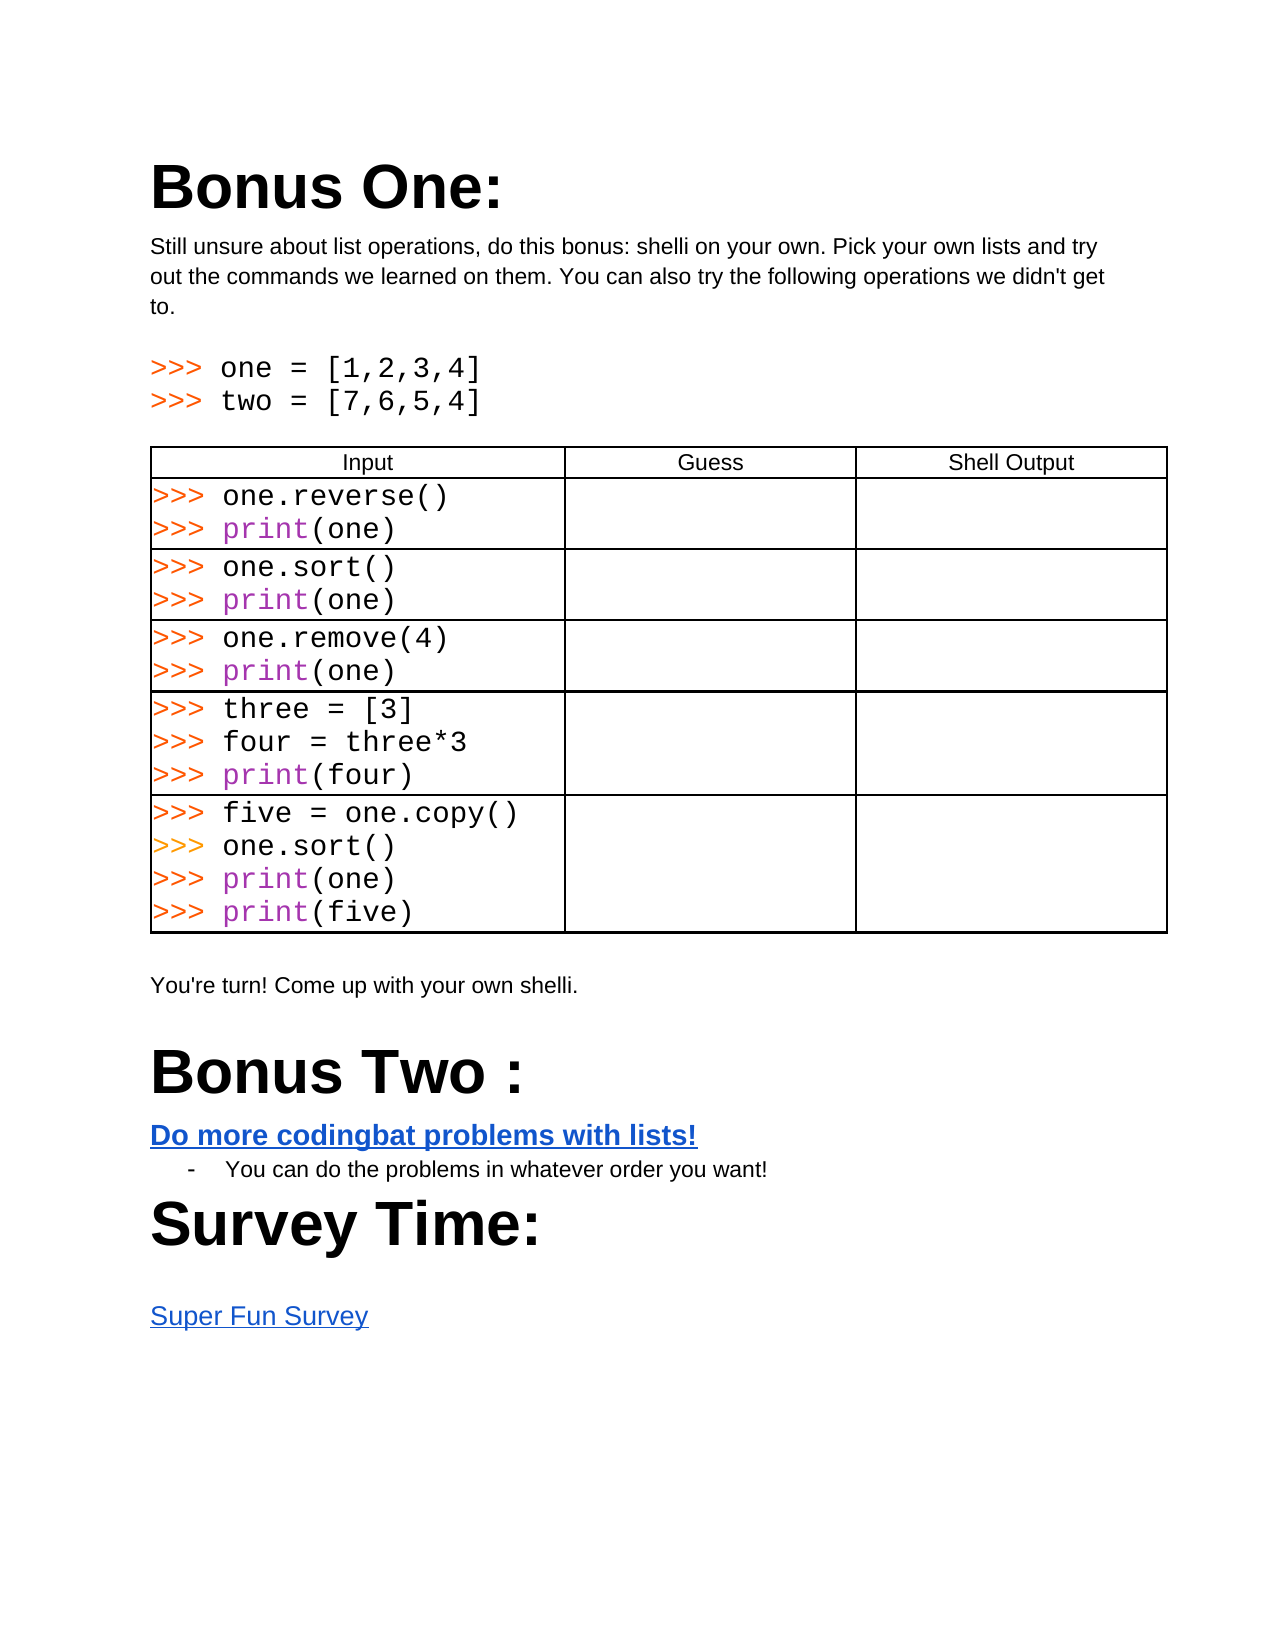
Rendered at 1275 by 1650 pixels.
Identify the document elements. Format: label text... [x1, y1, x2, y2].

table_cell >>> one.remove(4) >>> print(one) [152, 621, 564, 690]
text Bonus One: [150, 150, 1125, 222]
table_cell [857, 550, 1166, 619]
table_cell >>> five = one.copy() >>> one.sort() >>> print(one) >>> print(five) [152, 796, 564, 931]
table_cell [566, 550, 855, 619]
text Do more codingbat problems with lists! [150, 1118, 1125, 1151]
table_cell >>> one.sort() >>> print(one) [152, 550, 564, 619]
text Bonus Two : [150, 1035, 1125, 1107]
text Super Fun Survey [150, 1299, 1125, 1331]
text Survey Time: [150, 1187, 1125, 1258]
table_header Guess [566, 448, 855, 477]
table_cell [566, 693, 855, 794]
table_cell [857, 479, 1166, 548]
table_cell [857, 796, 1166, 931]
text You're turn! Come up with your own shelli. [150, 972, 1125, 998]
table_cell [857, 621, 1166, 690]
text >>> one = [1,2,3,4] [150, 353, 1144, 386]
table_header Shell Output [857, 448, 1166, 477]
text Still unsure about list operations, do this bonus: shelli on your own. Pick your own lists and try out the commands we learned on them. You can also try the following operations we didn't get to. [150, 233, 1125, 319]
table_cell [566, 479, 855, 548]
table_cell >>> one.reverse() >>> print(one) [152, 479, 564, 548]
table_cell [857, 693, 1166, 794]
list You can do the problems in whatever order you want! [187, 1156, 1125, 1183]
text >>> two = [7,6,5,4] [150, 386, 1144, 419]
table_header Input [152, 448, 564, 477]
table_cell [566, 621, 855, 690]
table_cell [566, 796, 855, 931]
table_cell >>> three = [3] >>> four = three*3 >>> print(four) [152, 693, 564, 794]
